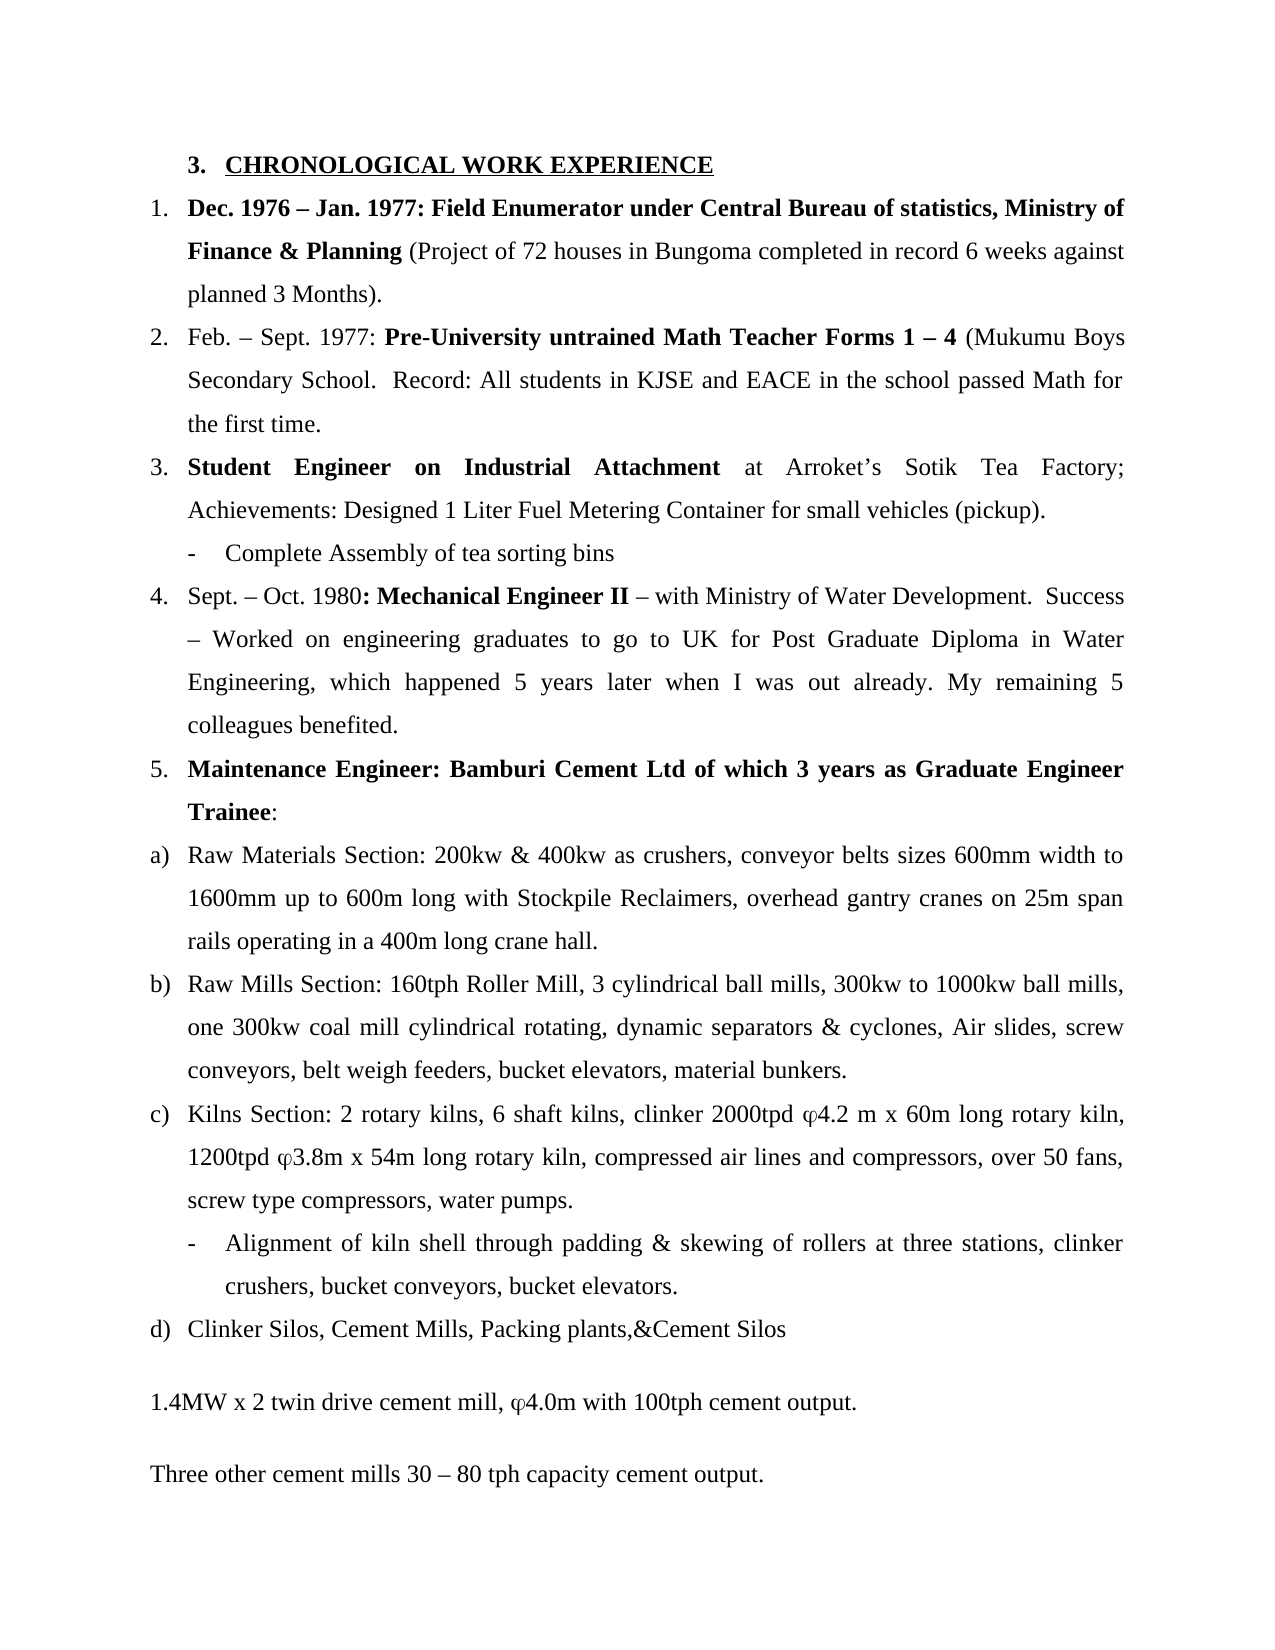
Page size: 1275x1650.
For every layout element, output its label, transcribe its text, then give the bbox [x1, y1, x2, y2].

list Raw Materials Section: 200kw & 400kw as crushers, conveyor belts sizes 600mm width to 1600mm up to 600m long with Stockpile Reclaimers, overhead gantry cranes on 25m span rails operating in a 400m long crane hall. [150, 840, 1125, 955]
list Dec. 1976 – Jan. 1977: Field Enumerator under Central Bureau of statistics, Ministry of Finance & Planning (Project of 72 houses in Bungoma completed in record 6 weeks against planned 3 Months). [150, 193, 1125, 308]
list Complete Assembly of tea sorting bins [187, 538, 1125, 567]
list Maintenance Engineer: Bamburi Cement Ltd of which 3 years as Graduate Engineer Trainee: [150, 754, 1125, 826]
list Kilns Section: 2 rotary kilns, 6 shaft kilns, clinker 2000tpd 4.2 m x 60m long rotary kiln, 1200tpd 3.8m x 54m long rotary kiln, compressed air lines and compressors, over 50 fans, screw type compressors, water pumps. [150, 1099, 1125, 1214]
list CHRONOLOGICAL WORK EXPERIENCE [187, 150, 1125, 179]
list Sept. – Oct. 1980: Mechanical Engineer II – with Ministry of Water Development. Success – Worked on engineering graduates to go to UK for Post Graduate Diploma in Water Engineering, which happened 5 years later when I was out already. My remaining 5 colleagues benefited. [150, 581, 1125, 739]
list Student Engineer on Industrial Attachment at Arroket’s Sotik Tea Factory; Achievements: Designed 1 Liter Fuel Metering Container for small vehicles (pickup). [150, 452, 1125, 524]
list Feb. – Sept. 1977: Pre-University untrained Math Teacher Forms 1 – 4 (Mukumu Boys Secondary School. Record: All students in KJSE and EACE in the school passed Math for the first time. [150, 322, 1125, 437]
list Clinker Silos, Cement Mills, Packing plants,&Cement Silos [150, 1314, 1125, 1343]
text Three other cement mills 30 – 80 tph capacity cement output. [150, 1459, 1125, 1488]
list Raw Mills Section: 160tph Roller Mill, 3 cylindrical ball mills, 300kw to 1000kw ball mills, one 300kw coal mill cylindrical rotating, dynamic separators & cyclones, Air slides, screw conveyors, belt weigh feeders, bucket elevators, material bunkers. [150, 969, 1125, 1084]
text 1.4MW x 2 twin drive cement mill, 4.0m with 100tph cement output. [150, 1387, 1125, 1415]
list Alignment of kiln shell through padding & skewing of rollers at three stations, clinker crushers, bucket conveyors, bucket elevators. [187, 1228, 1125, 1300]
